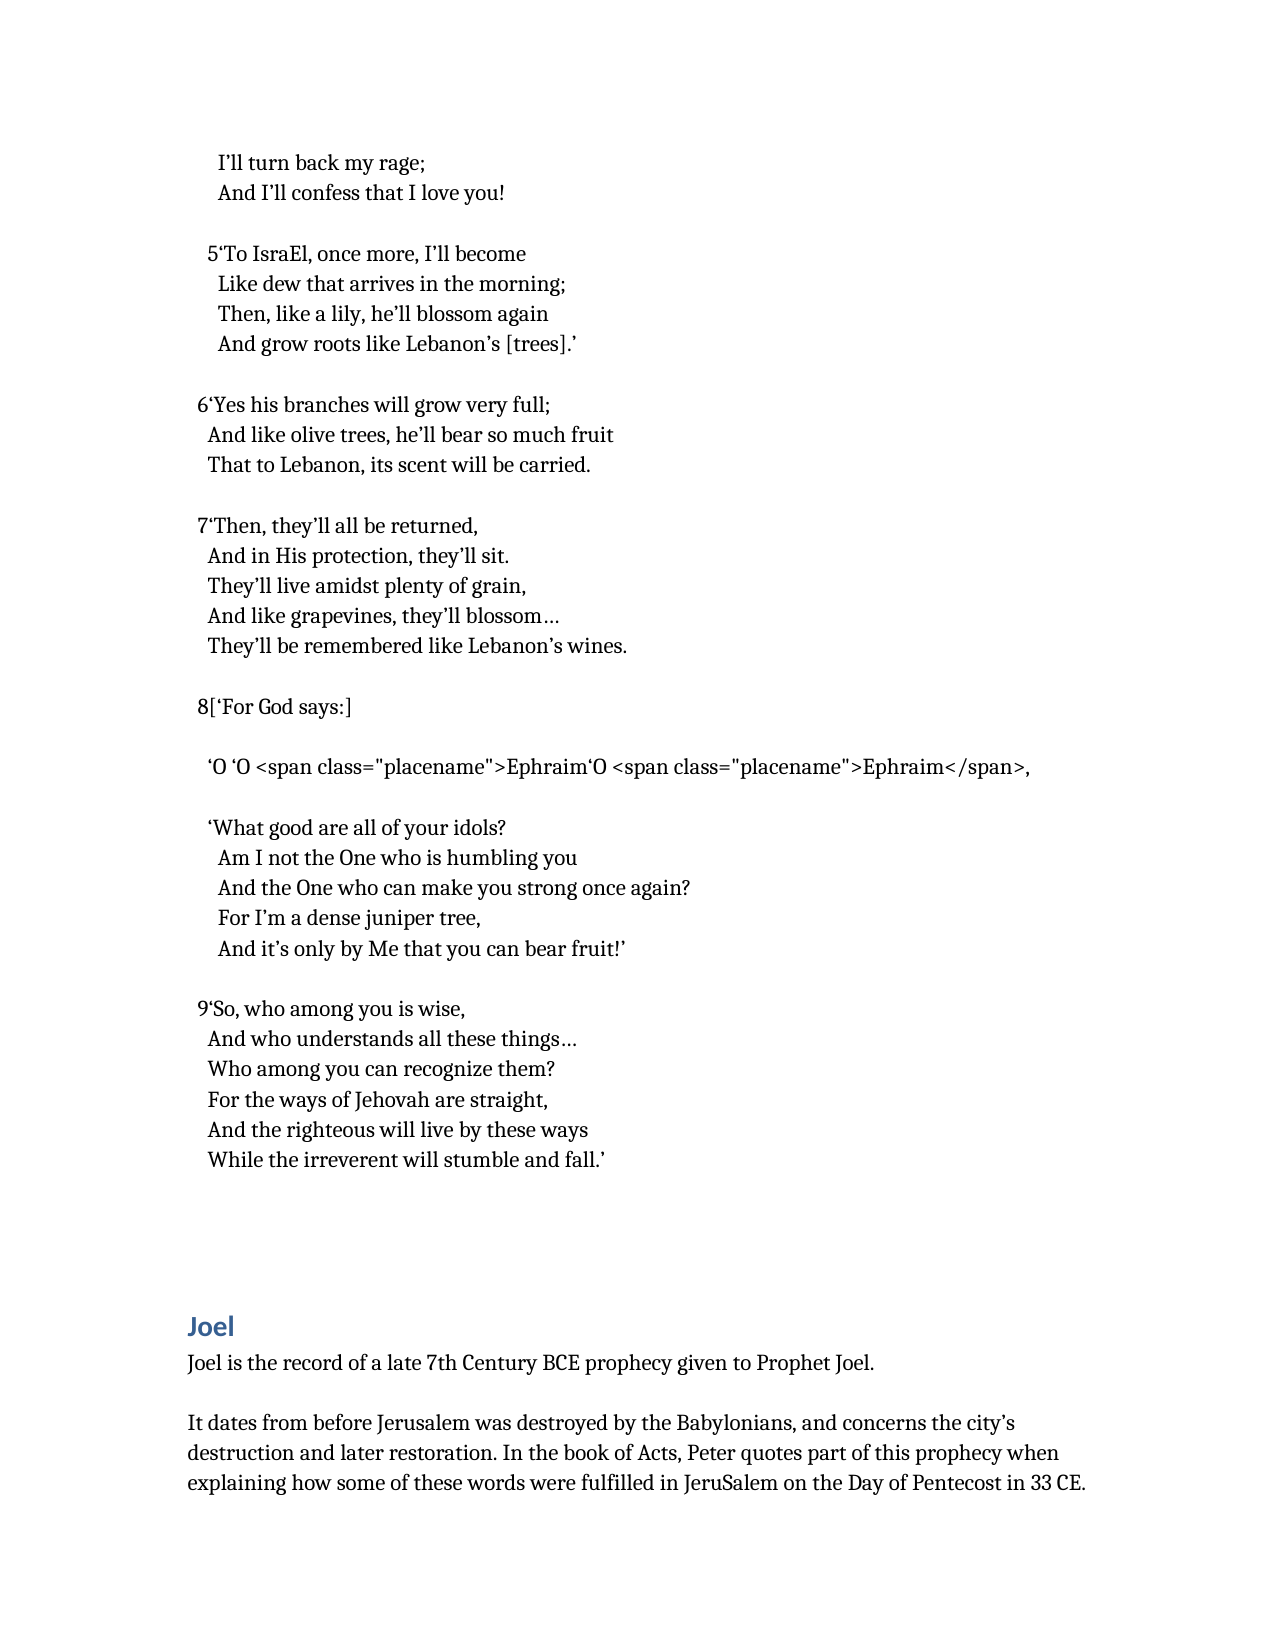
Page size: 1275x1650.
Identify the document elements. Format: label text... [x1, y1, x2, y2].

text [187, 1349, 1087, 1496]
subtitle Joel [187, 1308, 1087, 1344]
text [187, 150, 1087, 1203]
